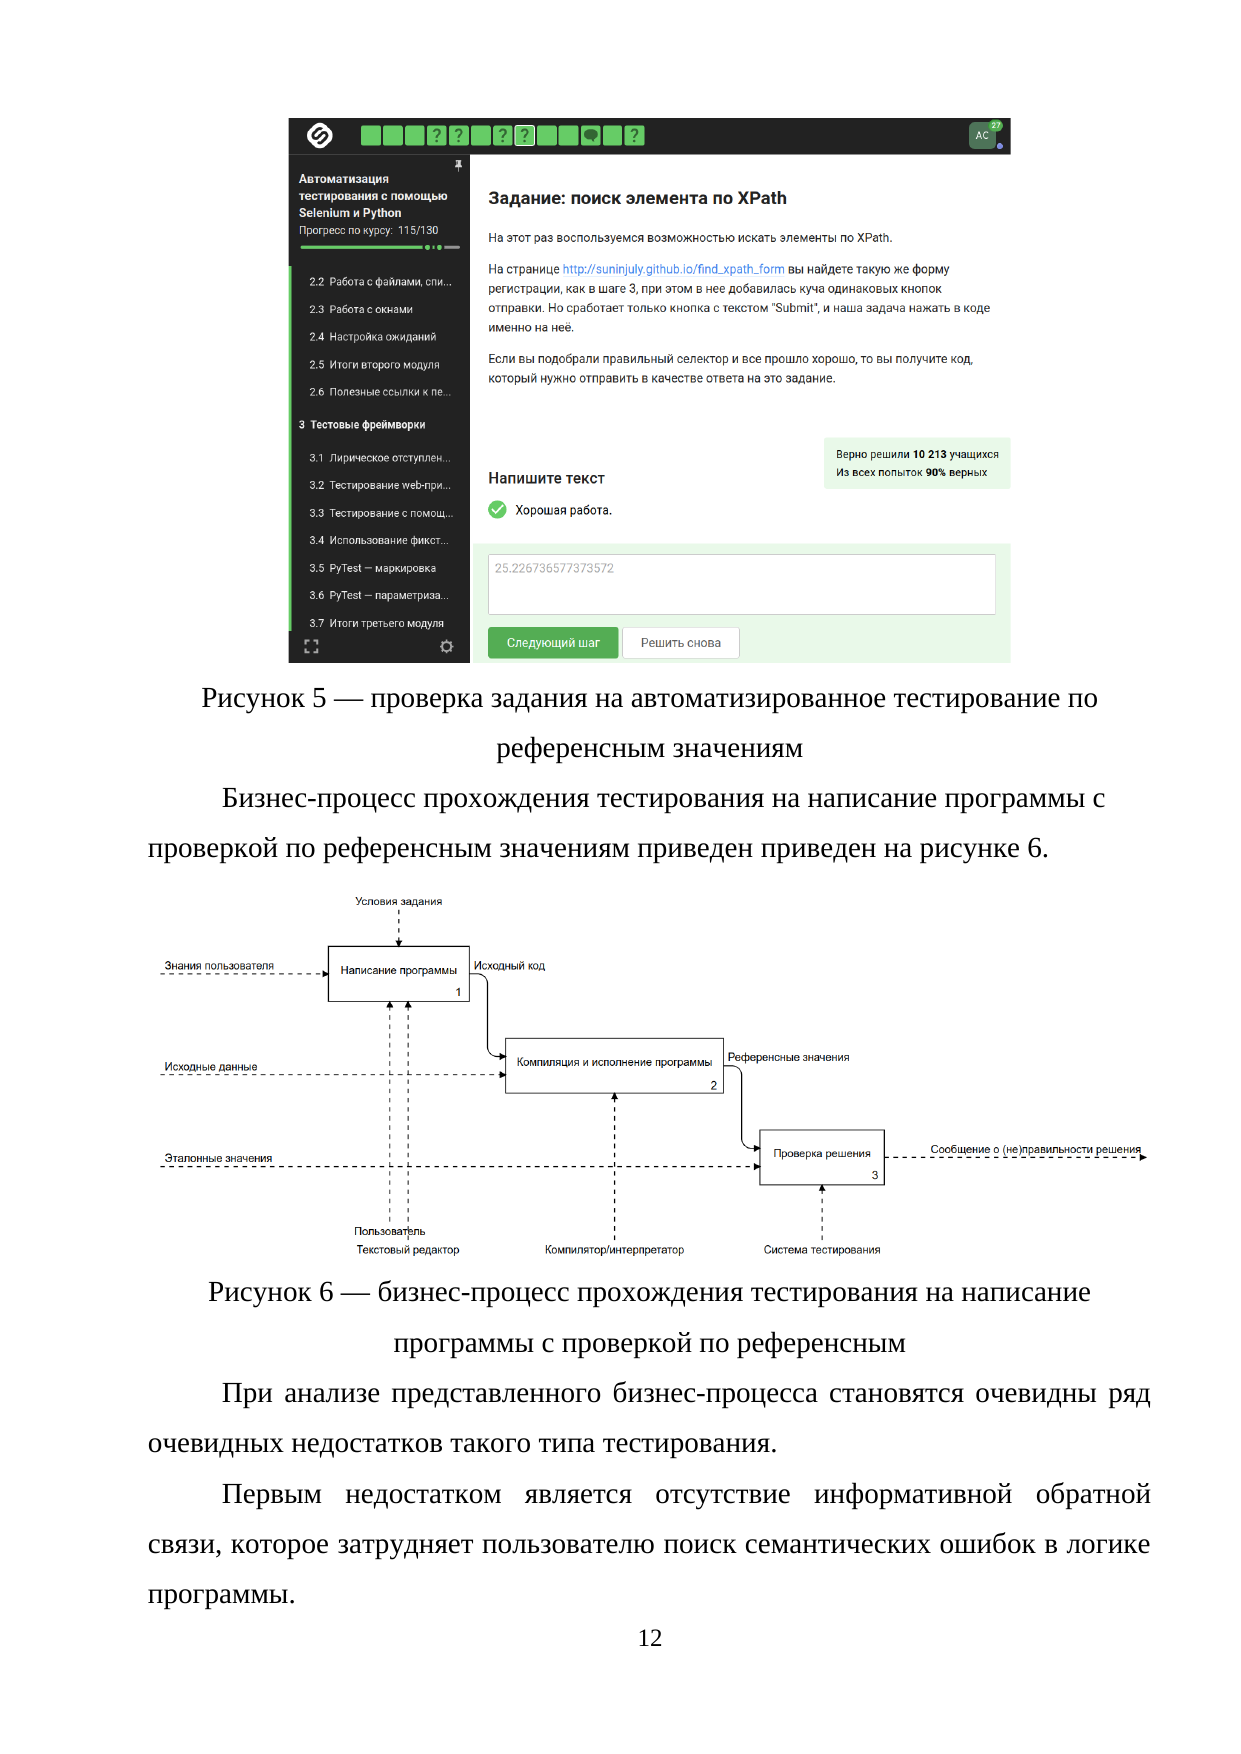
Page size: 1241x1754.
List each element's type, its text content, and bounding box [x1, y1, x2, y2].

text Рисунок 6 — бизнес-процесс прохождения тестирования на написание программы с проверкой по референсным [148, 1274, 1152, 1358]
picture [147, 881, 1152, 1258]
picture [288, 118, 1011, 663]
text Рисунок 5 — проверка задания на автоматизированное тестирование по референсным значениям [148, 680, 1152, 763]
text Бизнес-процесс прохождения тестирования на написание программы с проверкой по референсным значениям приведен приведен на рисунке 6. [148, 780, 1152, 864]
text Первым недостатком является отсутствие информативной обратной связи, которое затрудняет пользователю поиск семантических ошибок в логике программы. [148, 1476, 1152, 1610]
text При анализе представленного бизнес-процесса становятся очевидны ряд очевидных недостатков такого типа тестирования. [148, 1375, 1152, 1459]
